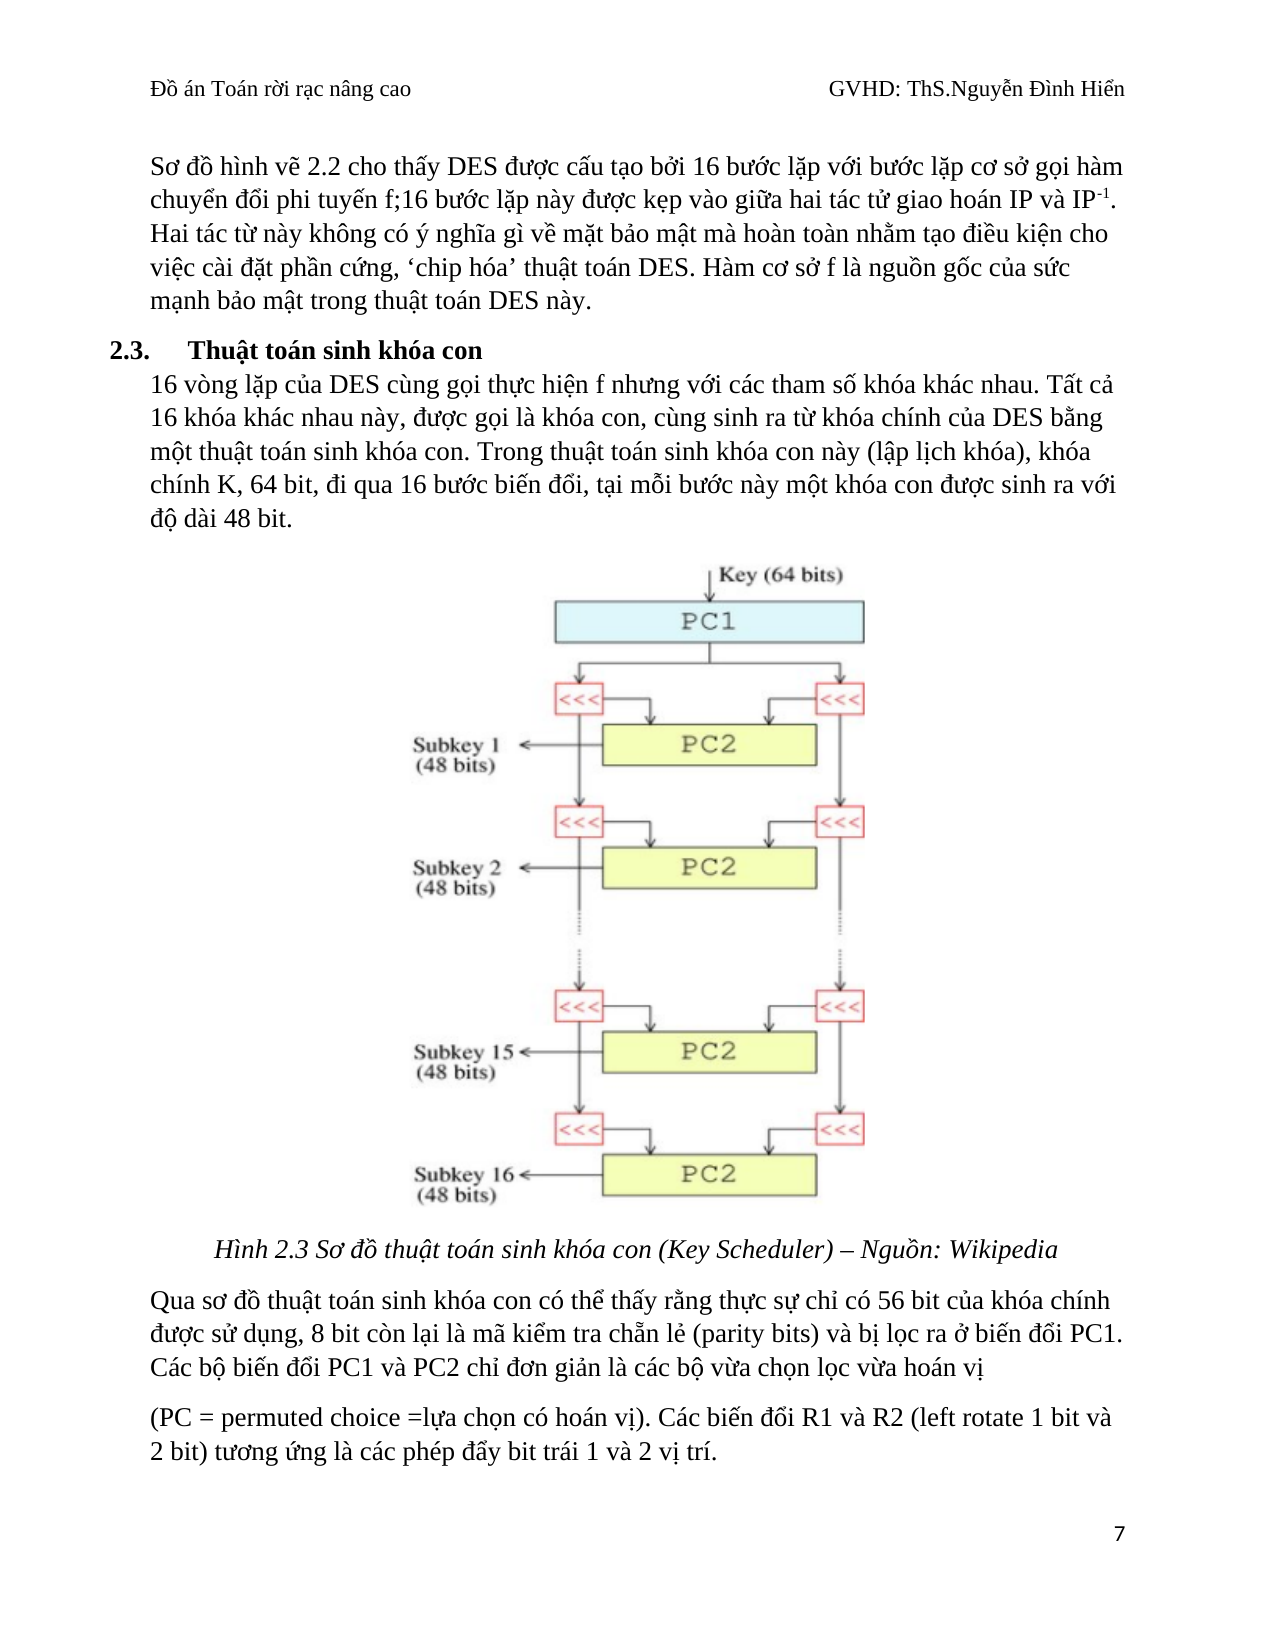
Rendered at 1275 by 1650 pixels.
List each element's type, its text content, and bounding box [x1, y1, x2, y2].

picture [310, 552, 965, 1215]
text (PC = permuted choice =lựa chọn có hoán vị). Các biến đổi R1 và R2 (left rotate 1 bit và 2 bit) tương ứng là các phép đẩy bit trái 1 và 2 vị trí. [150, 1401, 1125, 1466]
text Hình 2.3 Sơ đồ thuật toán sinh khóa con (Key Scheduler) – Nguồn: Wikipedia [150, 1234, 1125, 1265]
text Sơ đồ hình vẽ 2.2 cho thấy DES được cấu tạo bởi 16 bước lặp với bước lặp cơ sở gọi hàm chuyển đổi phi tuyến f;16 bước lặp này được kẹp vào giữa hai tác tử giao hoán IP và IP-1. Hai tác từ này không có ý nghĩa gì về mặt bảo mật mà hoàn toàn nhằm tạo điều kiện cho việc cài đặt phần cứng, ‘chip hóa’ thuật toán DES. Hàm cơ sở f là nguồn gốc của sức mạnh bảo mật trong thuật toán DES này. [150, 150, 1125, 315]
text Qua sơ đồ thuật toán sinh khóa con có thể thấy rằng thực sự chỉ có 56 bit của khóa chính được sử dụng, 8 bit còn lại là mã kiểm tra chẵn lẻ (parity bits) và bị lọc ra ở biến đổi PC1. Các bộ biến đổi PC1 và PC2 chỉ đơn giản là các bộ vừa chọn lọc vừa hoán vị [150, 1284, 1125, 1382]
subtitle Thuật toán sinh khóa con [150, 334, 1125, 366]
text 16 vòng lặp của DES cùng gọi thực hiện f nhưng với các tham số khóa khác nhau. Tất cả 16 khóa khác nhau này, được gọi là khóa con, cùng sinh ra từ khóa chính của DES bằng một thuật toán sinh khóa con. Trong thuật toán sinh khóa con này (lập lịch khóa), khóa chính K, 64 bit, đi qua 16 bước biến đổi, tại mỗi bước này một khóa con được sinh ra với độ dài 48 bit. [150, 368, 1125, 533]
